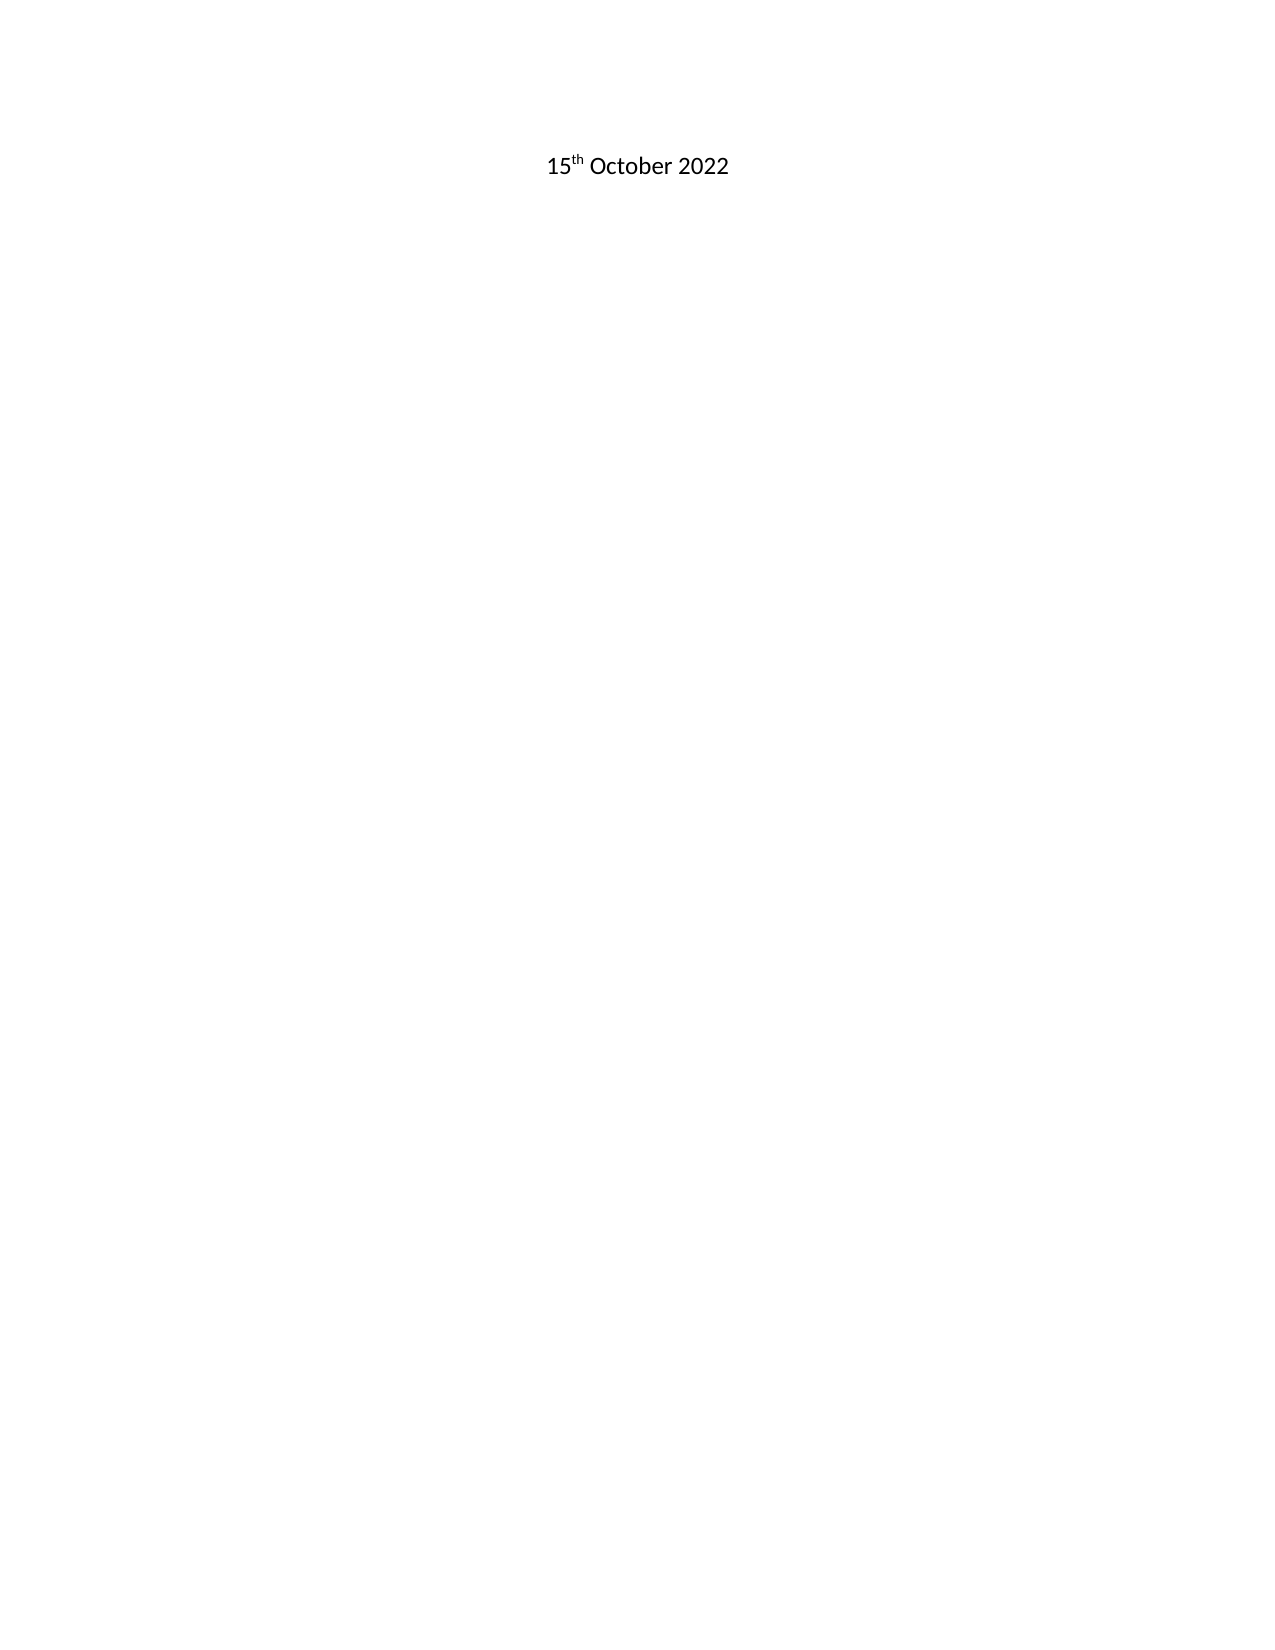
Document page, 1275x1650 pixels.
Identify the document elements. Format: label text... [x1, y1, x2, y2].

text 15th October 2022 [150, 150, 1125, 181]
